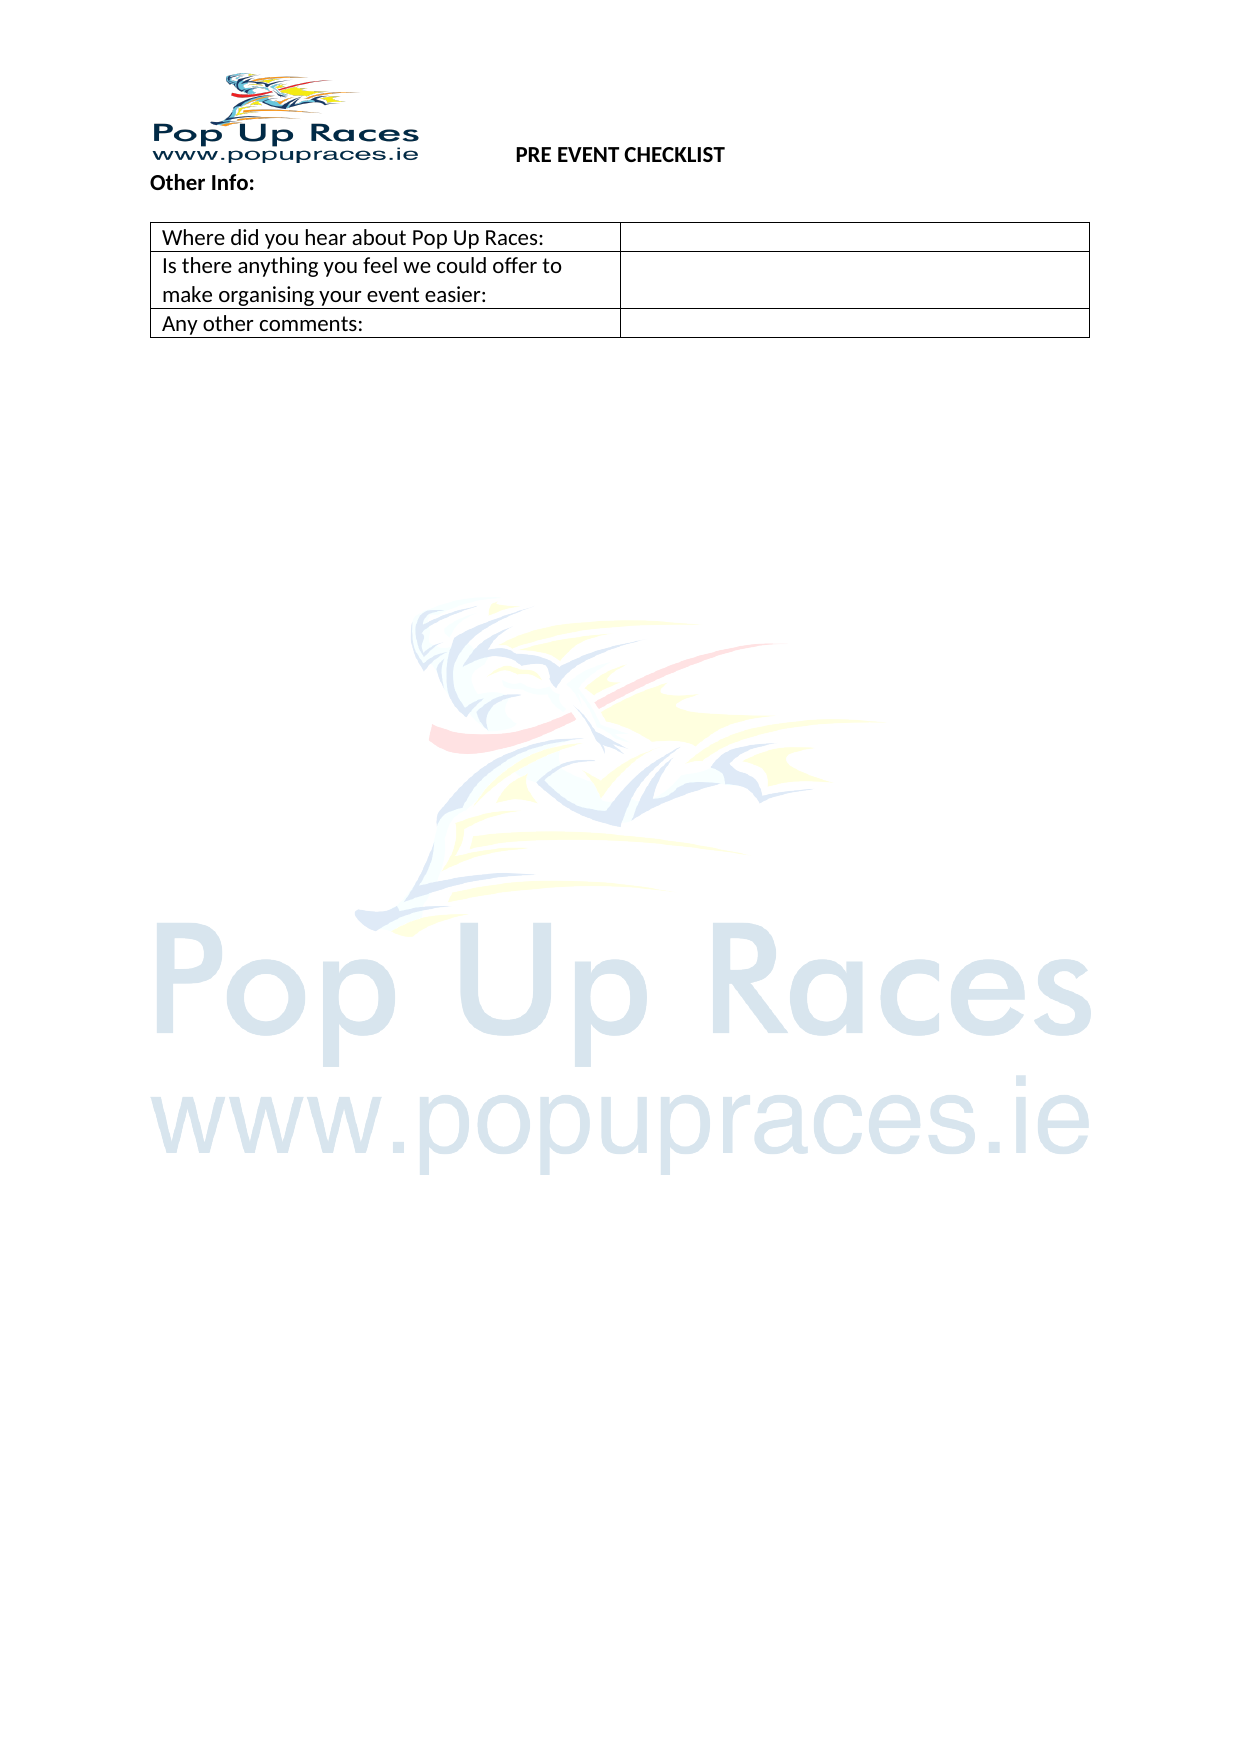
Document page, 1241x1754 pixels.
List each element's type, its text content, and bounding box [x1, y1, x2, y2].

table_cell Any other comments: [151, 309, 620, 337]
table_cell [621, 309, 1089, 337]
table_header [621, 223, 1089, 251]
table_header Where did you hear about Pop Up Races: [151, 223, 620, 251]
table_cell Is there anything you feel we could offer to make organising your event easier: [151, 252, 620, 308]
table_cell [621, 252, 1089, 308]
picture [150, 73, 421, 163]
text Other Info: [150, 168, 1090, 197]
